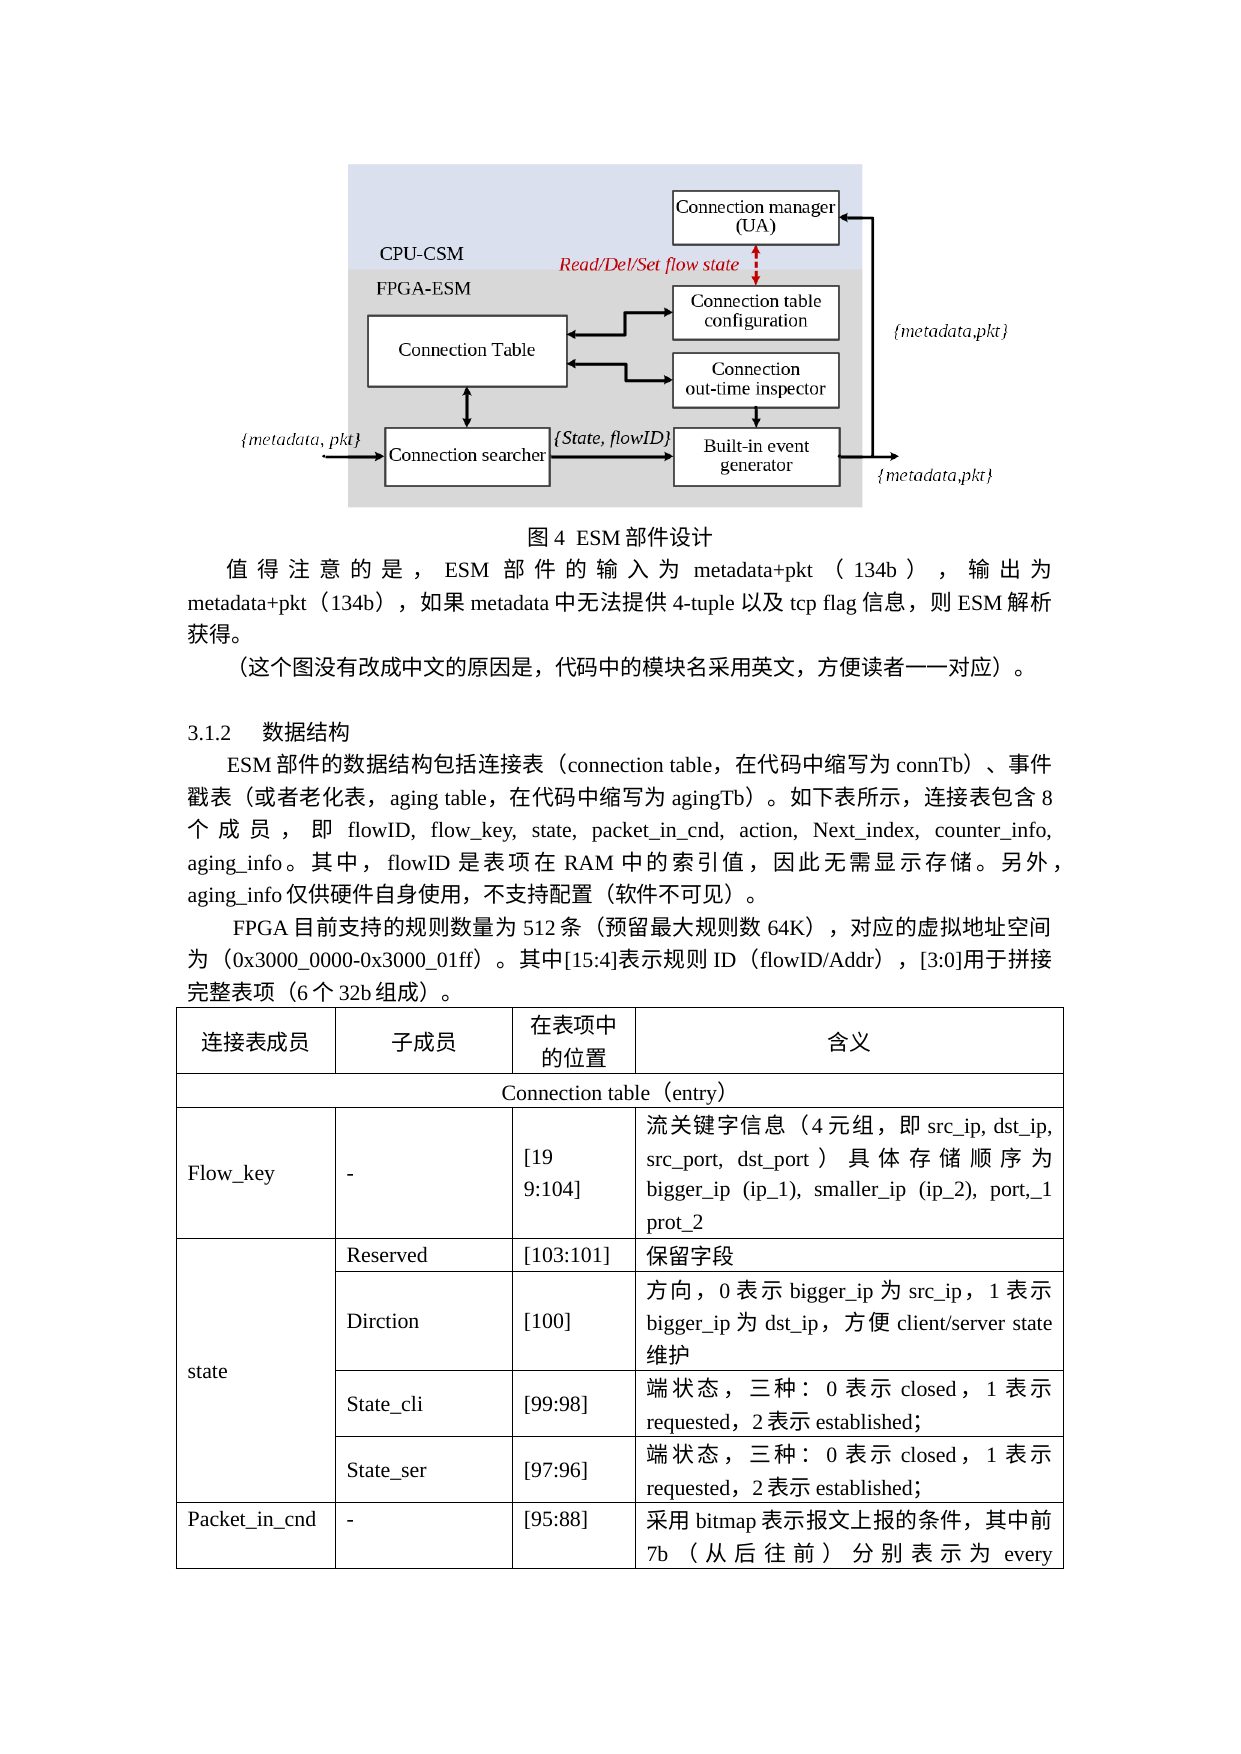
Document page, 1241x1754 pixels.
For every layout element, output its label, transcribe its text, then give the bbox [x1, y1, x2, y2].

text （这个图没有改成中文的原因是，代码中的模块名采用英文，方便读者一一对应）。 [187, 649, 1053, 682]
table_cell [100] [513, 1272, 635, 1370]
text 值得注意的是，ESM部件的输入为metadata+pkt（134b），输出为metadata+pkt（134b），如果metadata中无法提供4-tuple以及tcp flag信息，则ESM解析获得。 [187, 552, 1053, 649]
table_cell Reserved [336, 1239, 512, 1271]
table_cell 保留字段 [636, 1239, 1063, 1271]
table_cell Flow_key [177, 1108, 335, 1238]
table_header 子成员 [336, 1008, 512, 1073]
text FPGA目前支持的规则数量为512条（预留最大规则数64K），对应的虚拟地址空间为（0x3000_0000-0x3000_01ff）。其中[15:4]表示规则ID（flowID/Addr），[3:0]用于拼接完整表项（6个32b组成）。 [187, 909, 1053, 1007]
table_cell 端状态，三种：0表示closed，1表示requested，2表示established； [636, 1371, 1063, 1436]
table_header 在表项中的位置 [513, 1008, 635, 1073]
table_cell State_cli [336, 1371, 512, 1436]
table_cell state [177, 1239, 335, 1502]
table_cell [19 9:104] [513, 1108, 635, 1238]
table_cell Dirction [336, 1272, 512, 1370]
table_cell Connection table（entry） [177, 1074, 1063, 1107]
table_cell Packet_in_cnd [177, 1503, 335, 1568]
table_cell [99:98] [513, 1371, 635, 1436]
text ESM部件的数据结构包括连接表（connection table，在代码中缩写为connTb）、事件戳表（或者老化表，aging table，在代码中缩写为agingTb）。如下表所示，连接表包含8个成员，即flowID, flow_key, state, packet_in_cnd, action, Next_index, counter_info, aging_info。其中，flowID是表项在RAM中的索引值，因此无需显示存储。另外，aging_info仅供硬件自身使用，不支持配置（软件不可见）。 [187, 747, 1053, 909]
table_cell - [336, 1108, 512, 1238]
table_cell [97:96] [513, 1437, 635, 1502]
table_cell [636, 1503, 1063, 1568]
text 数据结构 [187, 714, 1053, 747]
table_cell State_ser [336, 1437, 512, 1502]
table_cell 端状态，三种：0表示closed，1表示requested，2表示established； [636, 1437, 1063, 1502]
table_cell - [336, 1503, 512, 1568]
table_cell 流关键字信息（4元组，即src_ip, dst_ip, src_port, dst_port）具体存储顺序为bigger_ip (ip_1), smaller_ip (ip_2), port,_1 prot_2 [636, 1108, 1063, 1238]
table_cell [95:88] [513, 1503, 635, 1568]
table_header 含义 [636, 1008, 1063, 1073]
table_cell 方向，0表示bigger_ip为src_ip，1表示bigger_ip为dst_ip，方便client/server state维护 [636, 1272, 1063, 1370]
table_header 连接表成员 [177, 1008, 335, 1073]
table_cell [103:101] [513, 1239, 635, 1271]
text 图4 ESM部件设计 [187, 519, 1053, 552]
